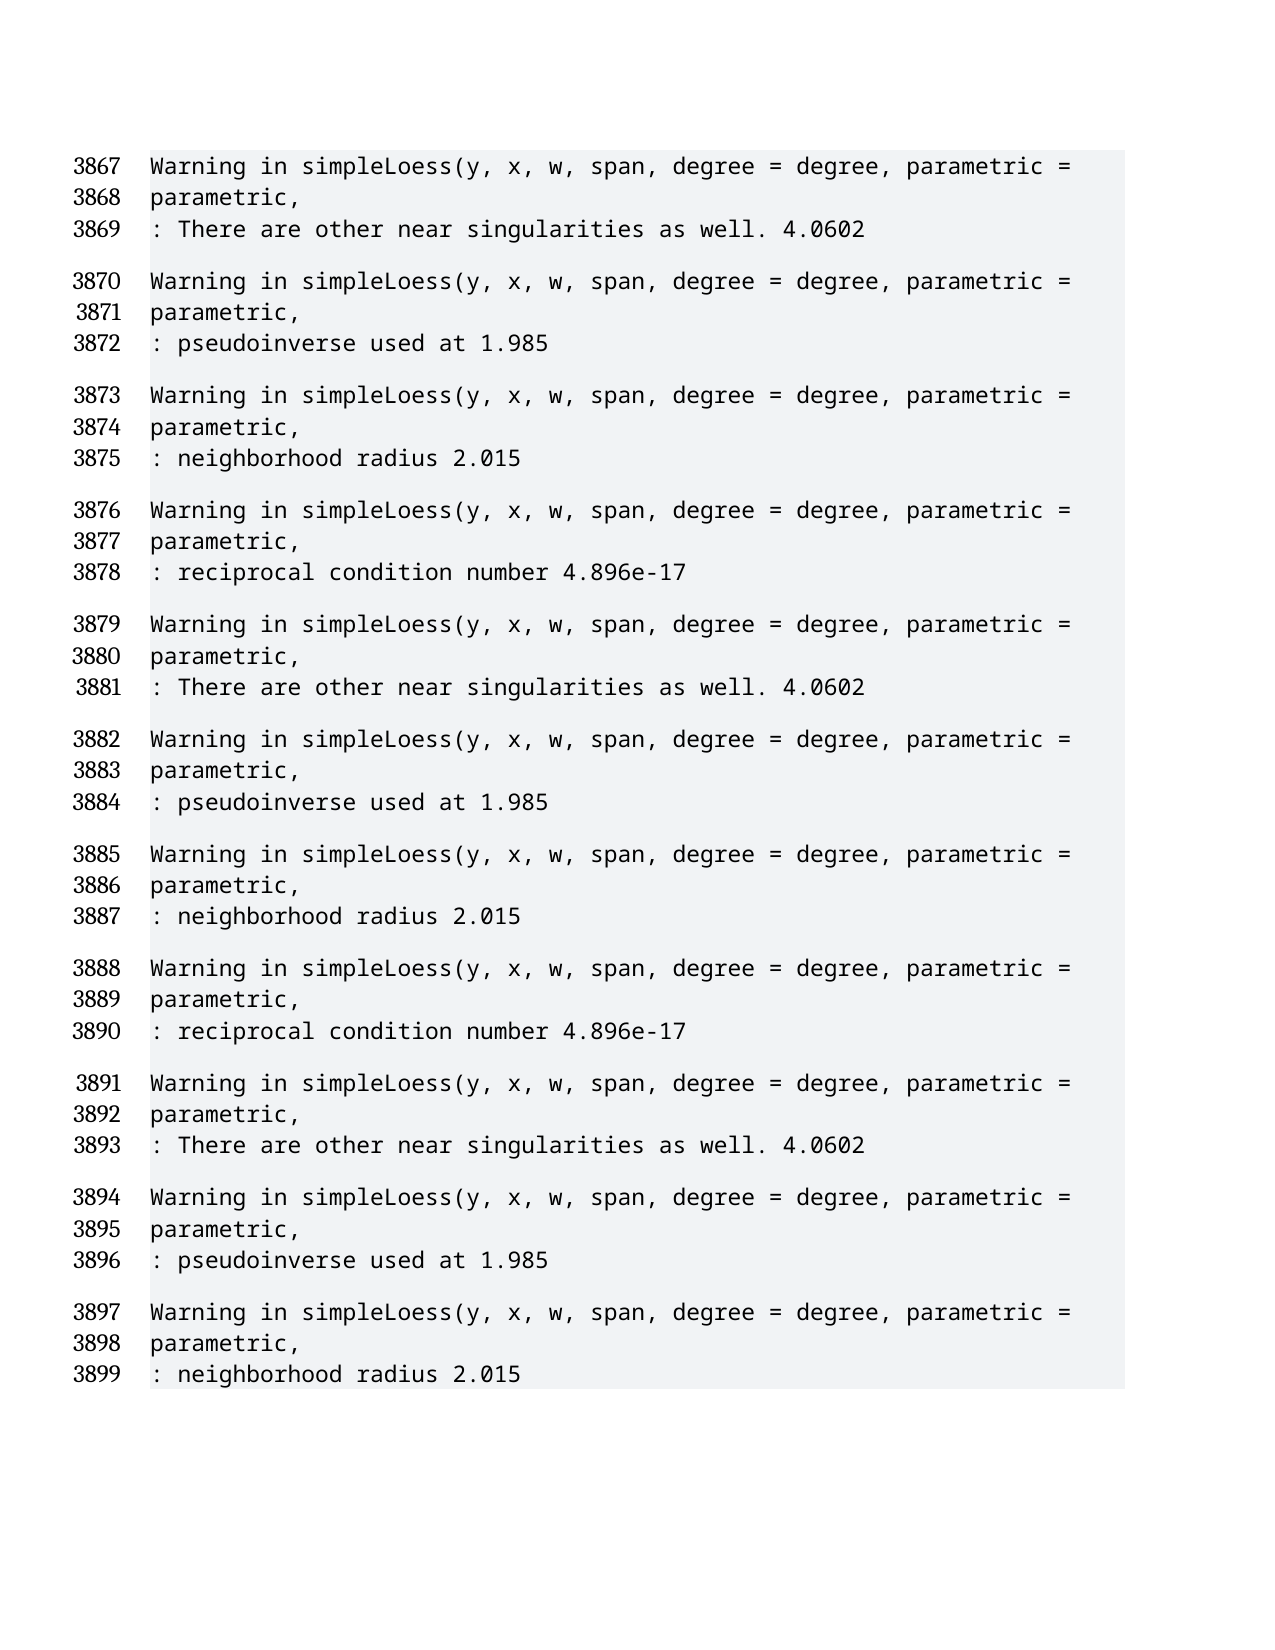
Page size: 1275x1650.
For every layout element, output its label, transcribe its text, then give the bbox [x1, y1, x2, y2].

text Warning in simpleLoess(y, x, w, span, degree = degree, parametric = parametric, : reciprocal condition number 4.896e-17 [150, 952, 1125, 1046]
text Warning in simpleLoess(y, x, w, span, degree = degree, parametric = parametric, : There are other near singularities as well. 4.0602 [150, 608, 1125, 702]
text Warning in simpleLoess(y, x, w, span, degree = degree, parametric = parametric, : neighborhood radius 2.015 [150, 379, 1125, 473]
text Warning in simpleLoess(y, x, w, span, degree = degree, parametric = parametric, : neighborhood radius 2.015 [150, 1296, 1125, 1389]
text Warning in simpleLoess(y, x, w, span, degree = degree, parametric = parametric, : neighborhood radius 2.015 [150, 837, 1125, 931]
text Warning in simpleLoess(y, x, w, span, degree = degree, parametric = parametric, : pseudoinverse used at 1.985 [150, 1181, 1125, 1275]
text Warning in simpleLoess(y, x, w, span, degree = degree, parametric = parametric, : There are other near singularities as well. 4.0602 [150, 150, 1125, 244]
text Warning in simpleLoess(y, x, w, span, degree = degree, parametric = parametric, : There are other near singularities as well. 4.0602 [150, 1067, 1125, 1160]
text Warning in simpleLoess(y, x, w, span, degree = degree, parametric = parametric, : pseudoinverse used at 1.985 [150, 264, 1125, 358]
text Warning in simpleLoess(y, x, w, span, degree = degree, parametric = parametric, : pseudoinverse used at 1.985 [150, 723, 1125, 817]
text Warning in simpleLoess(y, x, w, span, degree = degree, parametric = parametric, : reciprocal condition number 4.896e-17 [150, 494, 1125, 587]
